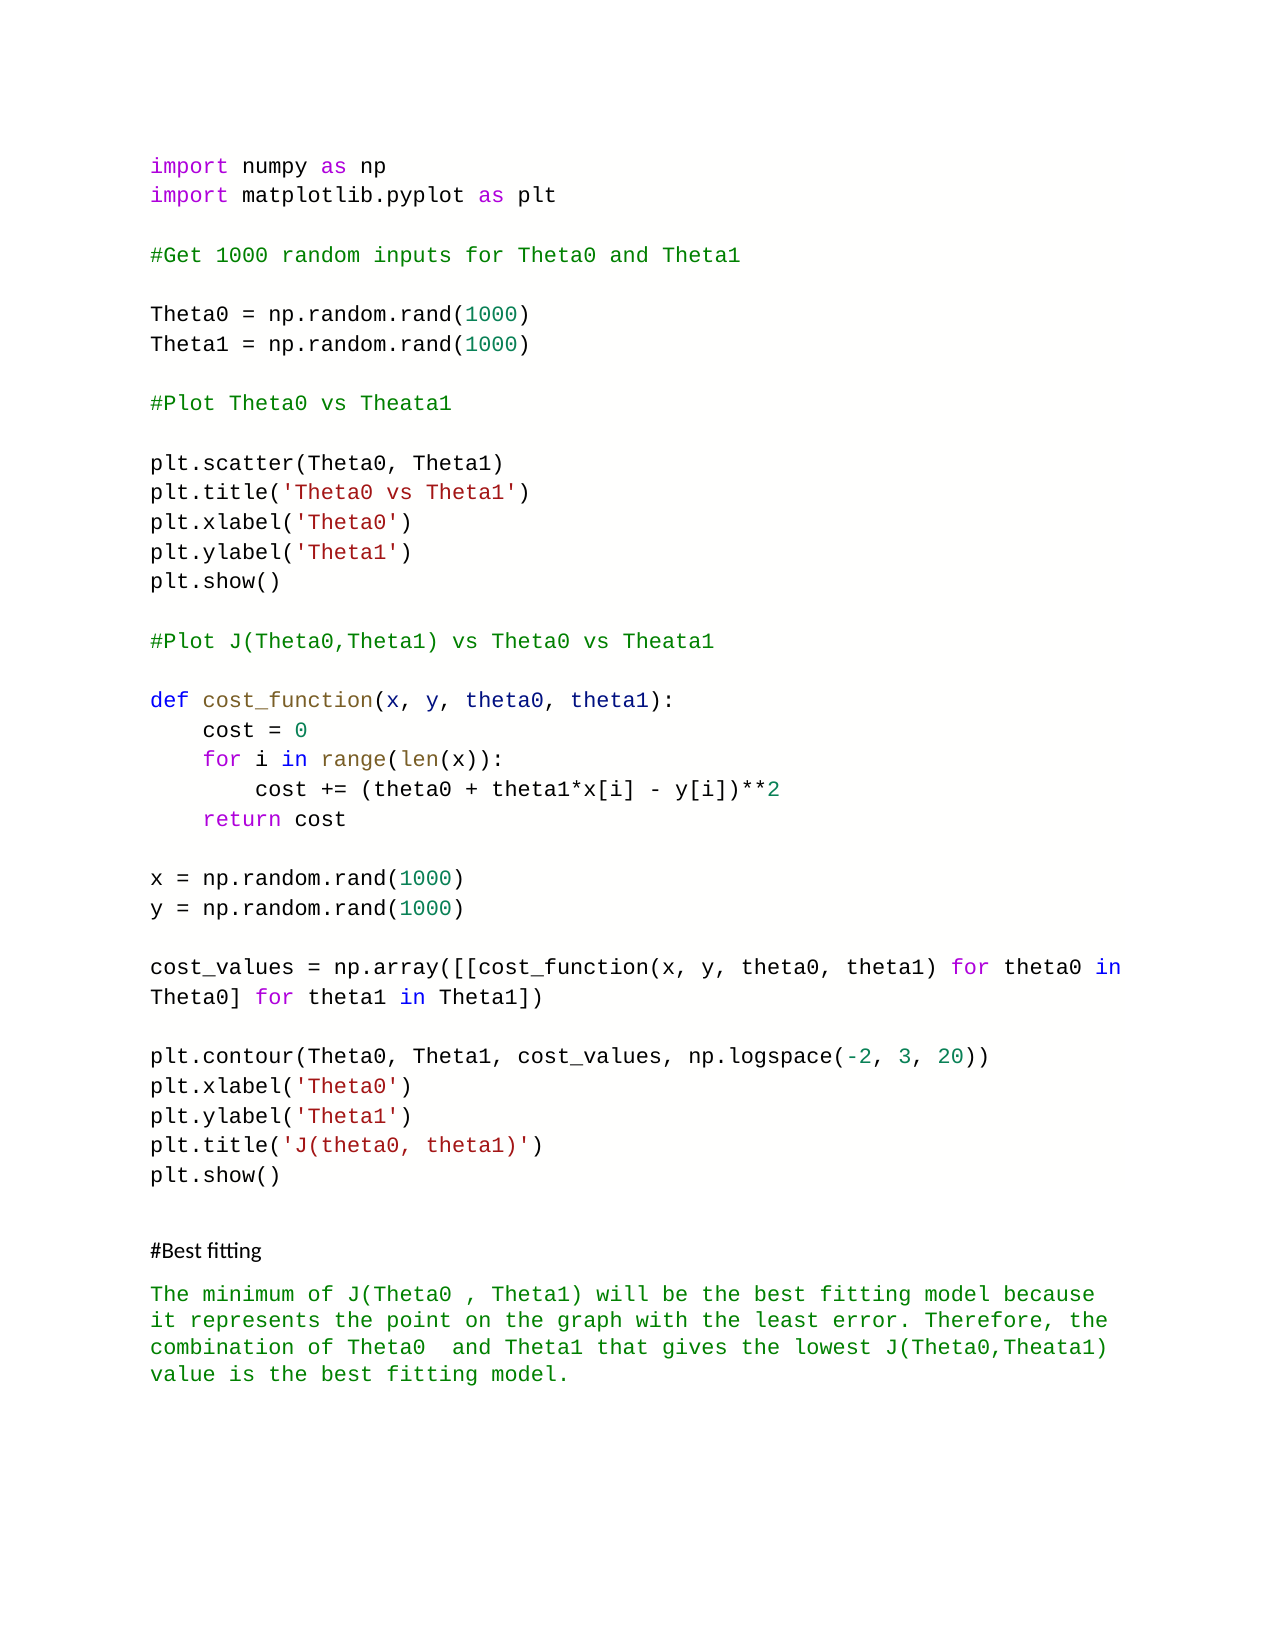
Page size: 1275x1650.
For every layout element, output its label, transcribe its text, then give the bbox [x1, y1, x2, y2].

text y = np.random.rand(1000) [150, 892, 1125, 922]
text Theta0 = np.random.rand(1000) [150, 298, 1125, 328]
text plt.contour(Theta0, Theta1, cost_values, np.logspace(-2, 3, 20)) [150, 1041, 1125, 1070]
text #Get 1000 random inputs for Theta0 and Theta1 [150, 239, 1125, 269]
text plt.xlabel('Theta0') [150, 1070, 1125, 1100]
text plt.title('Theta0 vs Theta1') [150, 477, 1125, 506]
text plt.ylabel('Theta1') [150, 1100, 1125, 1130]
text import numpy as np [150, 150, 1125, 180]
text plt.scatter(Theta0, Theta1) [150, 447, 1125, 477]
text #Best fitting [150, 1236, 1125, 1264]
text x = np.random.rand(1000) [150, 862, 1125, 892]
text The minimum of J(Theta0 , Theta1) will be the best fitting model because it represents the point on the graph with the least error. Therefore, the combination of Theta0 and Theta1 that gives the lowest J(Theta0,Theata1) value is the best fitting model. [150, 1283, 1125, 1388]
text #Plot Theta0 vs Theata1 [150, 387, 1125, 417]
text cost += (theta0 + theta1*x[i] - y[i])**2 [150, 773, 1125, 803]
text plt.ylabel('Theta1') [150, 536, 1125, 566]
text cost_values = np.array([[cost_function(x, y, theta0, theta1) for theta0 in Theta0] for theta1 in Theta1]) [150, 952, 1125, 1011]
text Theta1 = np.random.rand(1000) [150, 328, 1125, 358]
text return cost [150, 803, 1125, 833]
text plt.show() [150, 566, 1125, 595]
text cost = 0 [150, 714, 1125, 744]
text def cost_function(x, y, theta0, theta1): [150, 684, 1125, 714]
text for i in range(len(x)): [150, 744, 1125, 773]
text plt.xlabel('Theta0') [150, 506, 1125, 536]
text plt.show() [150, 1159, 1125, 1189]
text plt.title('J(theta0, theta1)') [150, 1130, 1125, 1159]
text #Plot J(Theta0,Theta1) vs Theta0 vs Theata1 [150, 625, 1125, 655]
text import matplotlib.pyplot as plt [150, 180, 1125, 209]
